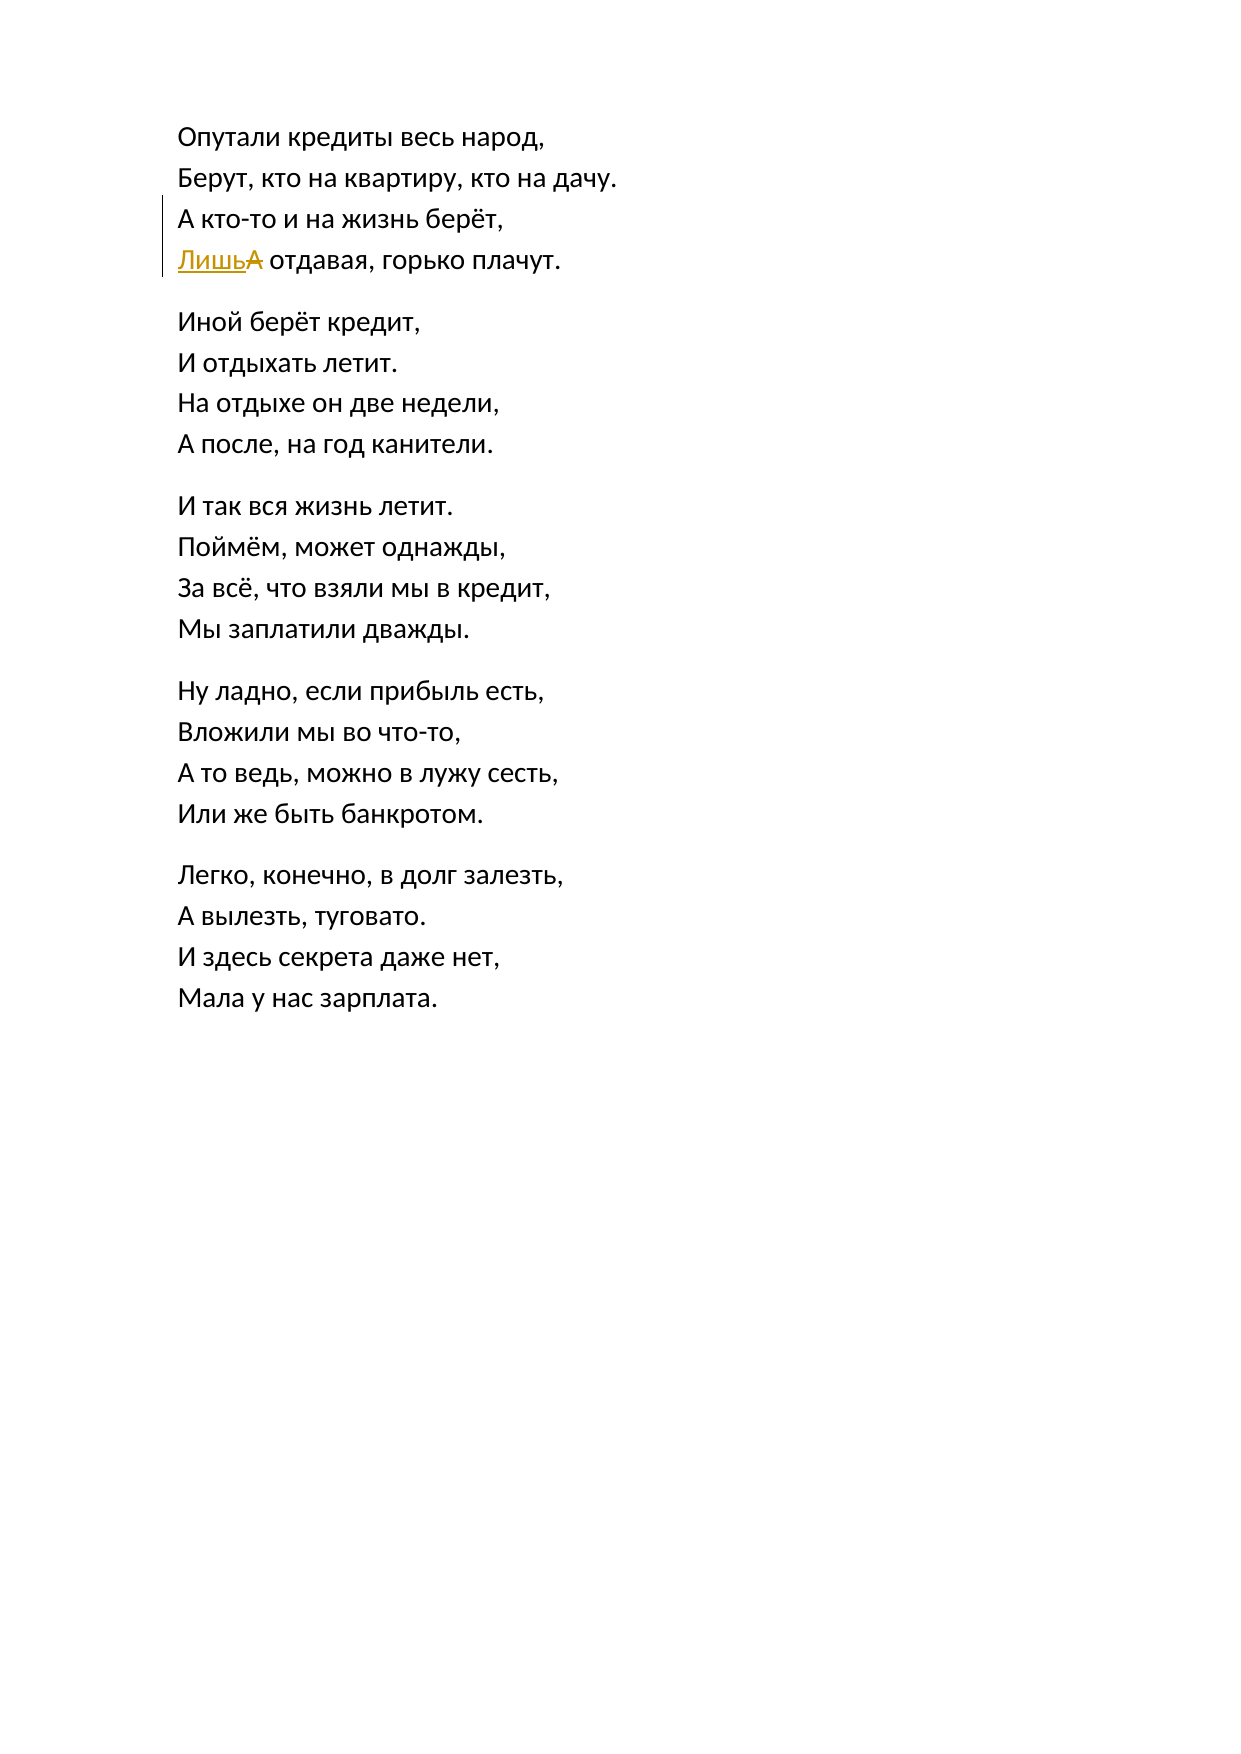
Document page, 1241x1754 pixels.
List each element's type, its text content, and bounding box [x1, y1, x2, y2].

text Иной берёт кредит, И отдыхать летит. На отдыхе он две недели, А после, на год канители. [177, 303, 1152, 461]
text Легко, конечно, в долг залезть, А вылезть, туговато. И здесь секрета даже нет, Мала у нас зарплата. [177, 856, 1152, 1015]
text И так вся жизнь летит. Поймём, может однажды, За всё, что взяли мы в кредит, Мы заплатили дважды. [177, 487, 1152, 646]
text Опутали кредиты весь народ, Берут, кто на квартиру, кто на дачу. А кто-то и на жизнь берёт, отдавая, горько плачут. [177, 118, 1152, 277]
text Ну ладно, если прибыль есть, Вложили мы во что-то, А то ведь, можно в лужу сесть, Или же быть банкротом. [177, 672, 1152, 830]
